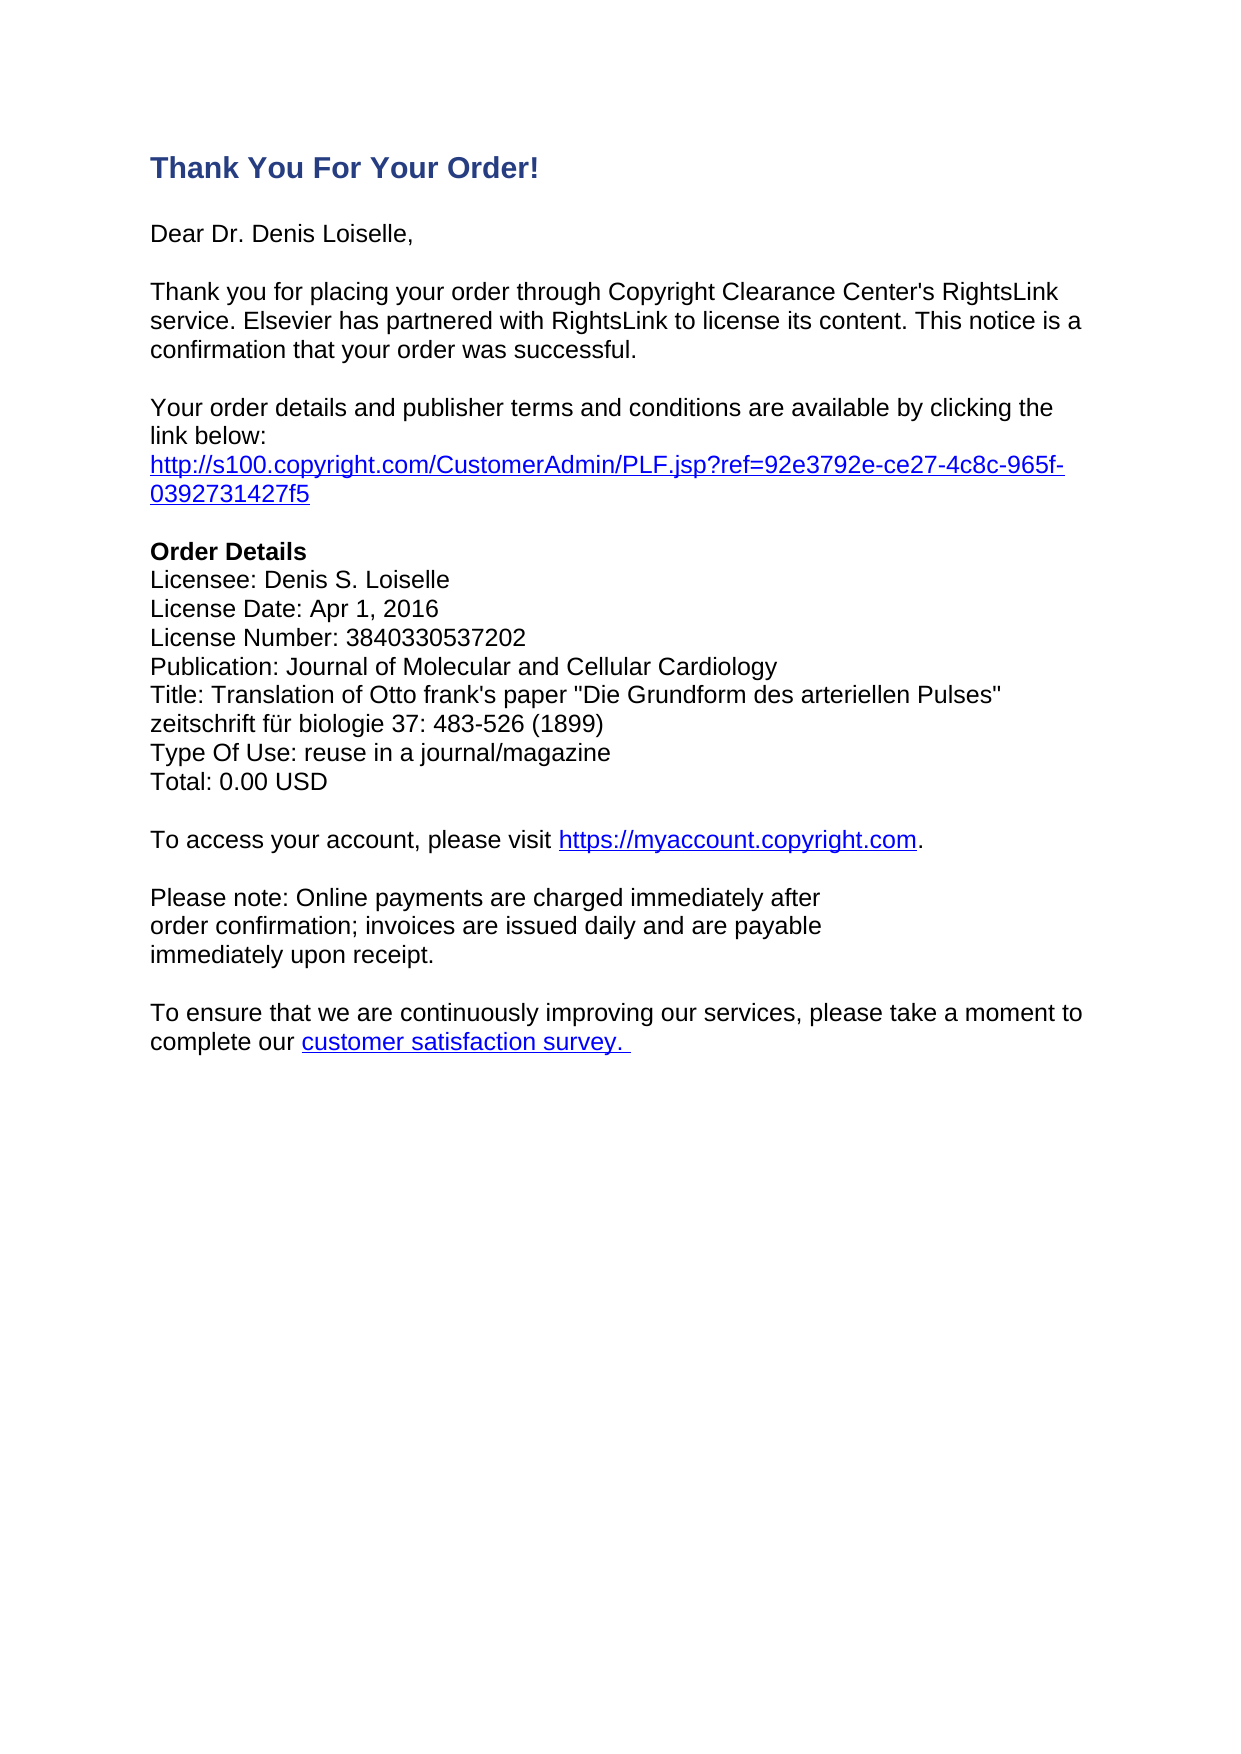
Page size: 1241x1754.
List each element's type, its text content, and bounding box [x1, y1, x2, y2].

text Order Details Licensee: Denis S. Loiselle License Date: Apr 1, 2016 License Number: 3840330537202 Publication: Journal of Molecular and Cellular Cardiology Title: Translation of Otto frank's paper "Die Grundform des arteriellen Pulses" zeitschrift für biologie 37: 483-526 (1899) Type Of Use: reuse in a journal/magazine Total: 0.00 USD [150, 537, 1090, 795]
text Dear Dr. Denis Loiselle, [150, 219, 1090, 248]
subtitle Thank You For Your Order! [150, 150, 1090, 185]
text Thank you for placing your order through Copyright Clearance Center's RightsLink service. Elsevier has partnered with RightsLink to license its content. This notice is a confirmation that your order was successful. [150, 277, 1090, 363]
text To ensure that we are continuously improving our services, please take a moment to complete our customer satisfaction survey. [150, 998, 1090, 1055]
text Please note: Online payments are charged immediately after order confirmation; invoices are issued daily and are payable immediately upon receipt. [150, 882, 1090, 969]
text To access your account, please visit https://myaccount.copyright.com. [150, 824, 1090, 853]
text Your order details and publisher terms and conditions are available by clicking the link below: http://s100.copyright.com/CustomerAdmin/PLF.jsp?ref=92e3792e-ce27-4c8c-965f-0392731427f5 [150, 392, 1090, 507]
